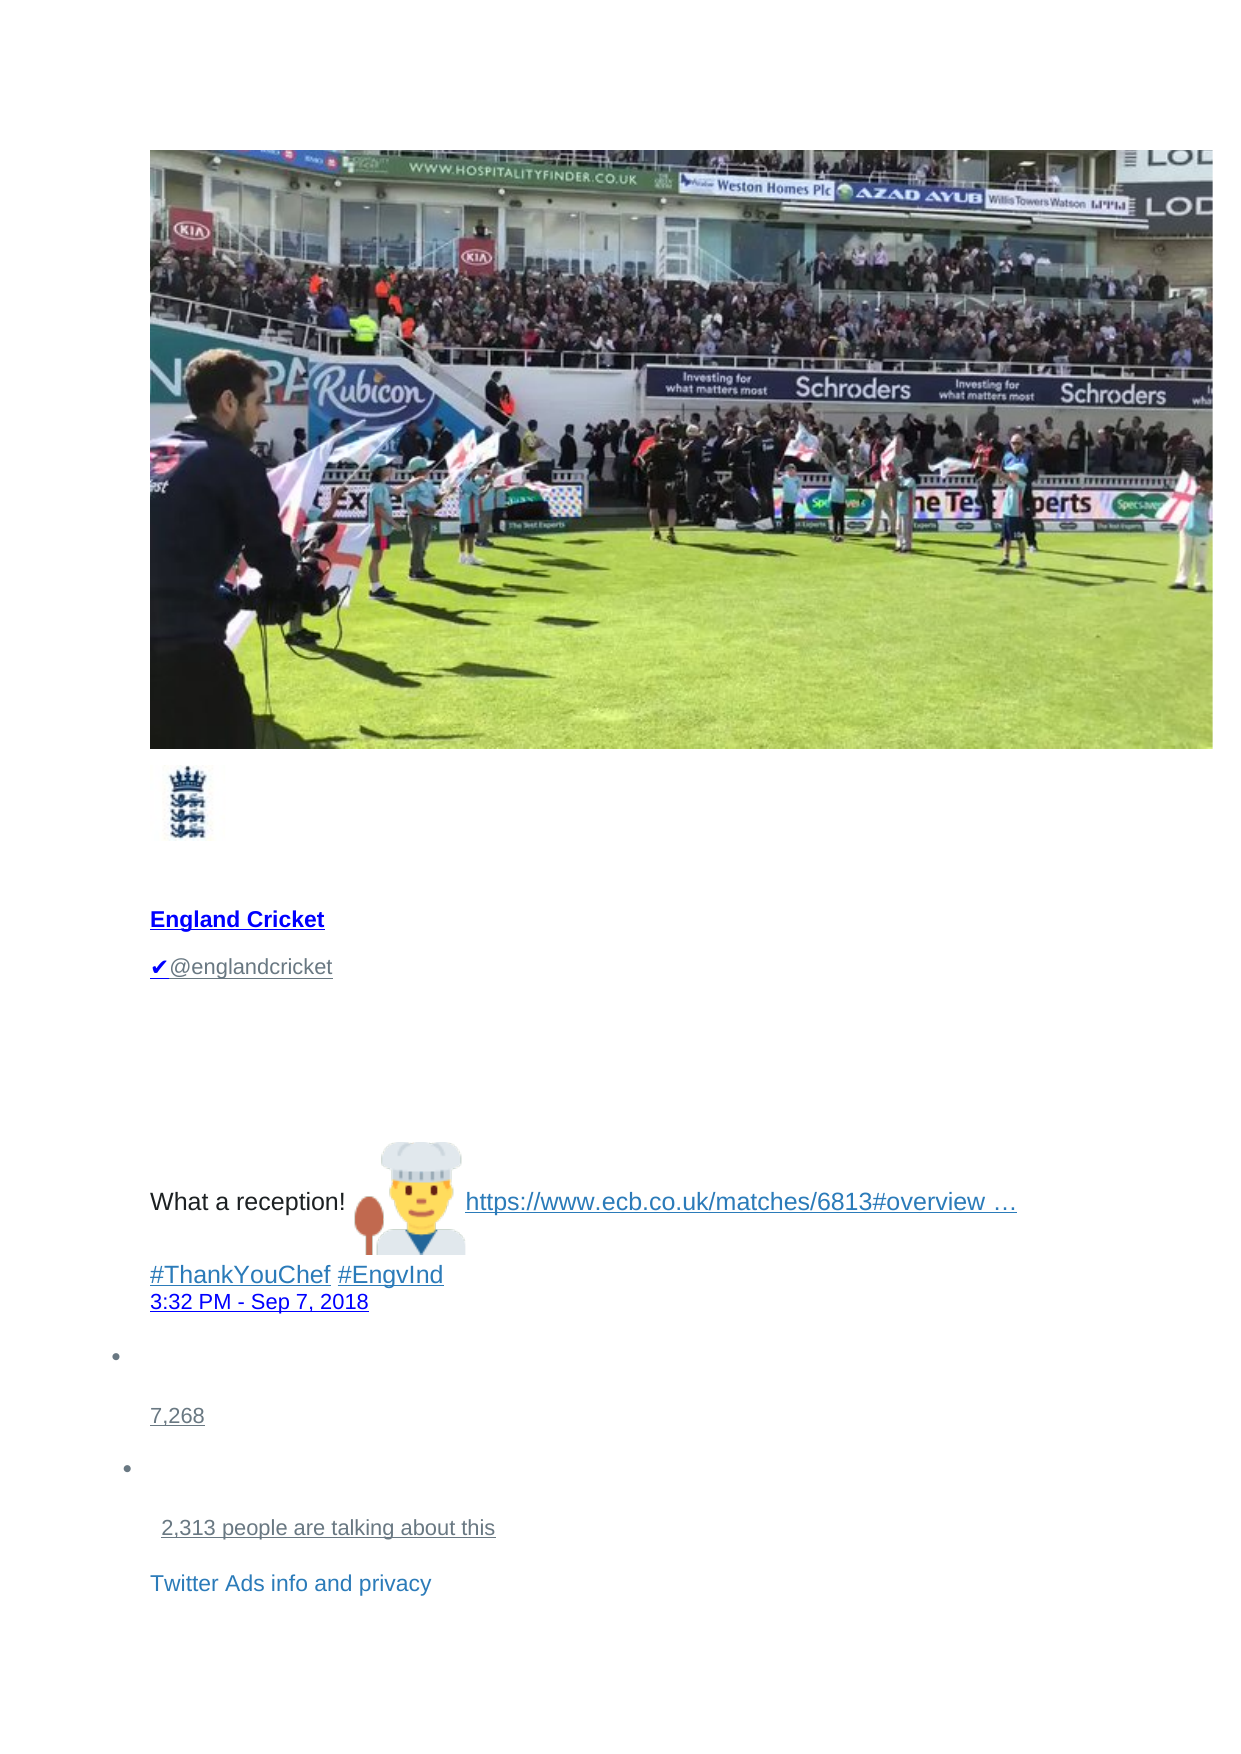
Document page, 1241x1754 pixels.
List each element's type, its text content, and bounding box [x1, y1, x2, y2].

text England Cricket [150, 906, 1090, 932]
picture [150, 150, 1213, 749]
text What a reception! https://www.ecb.co.uk/matches/6813#overview …#ThankYouChef #EngvInd [150, 1142, 1090, 1289]
text Twitter Ads info and privacy [150, 1570, 1090, 1596]
text 2,313 people are talking about this [161, 1515, 1090, 1541]
text 3:32 PM - Sep 7, 2018 [150, 1289, 1090, 1314]
picture [352, 1142, 466, 1255]
text 7,268 [150, 1403, 1090, 1428]
picture [150, 765, 226, 841]
text ✔@englandcricket [150, 951, 1090, 982]
